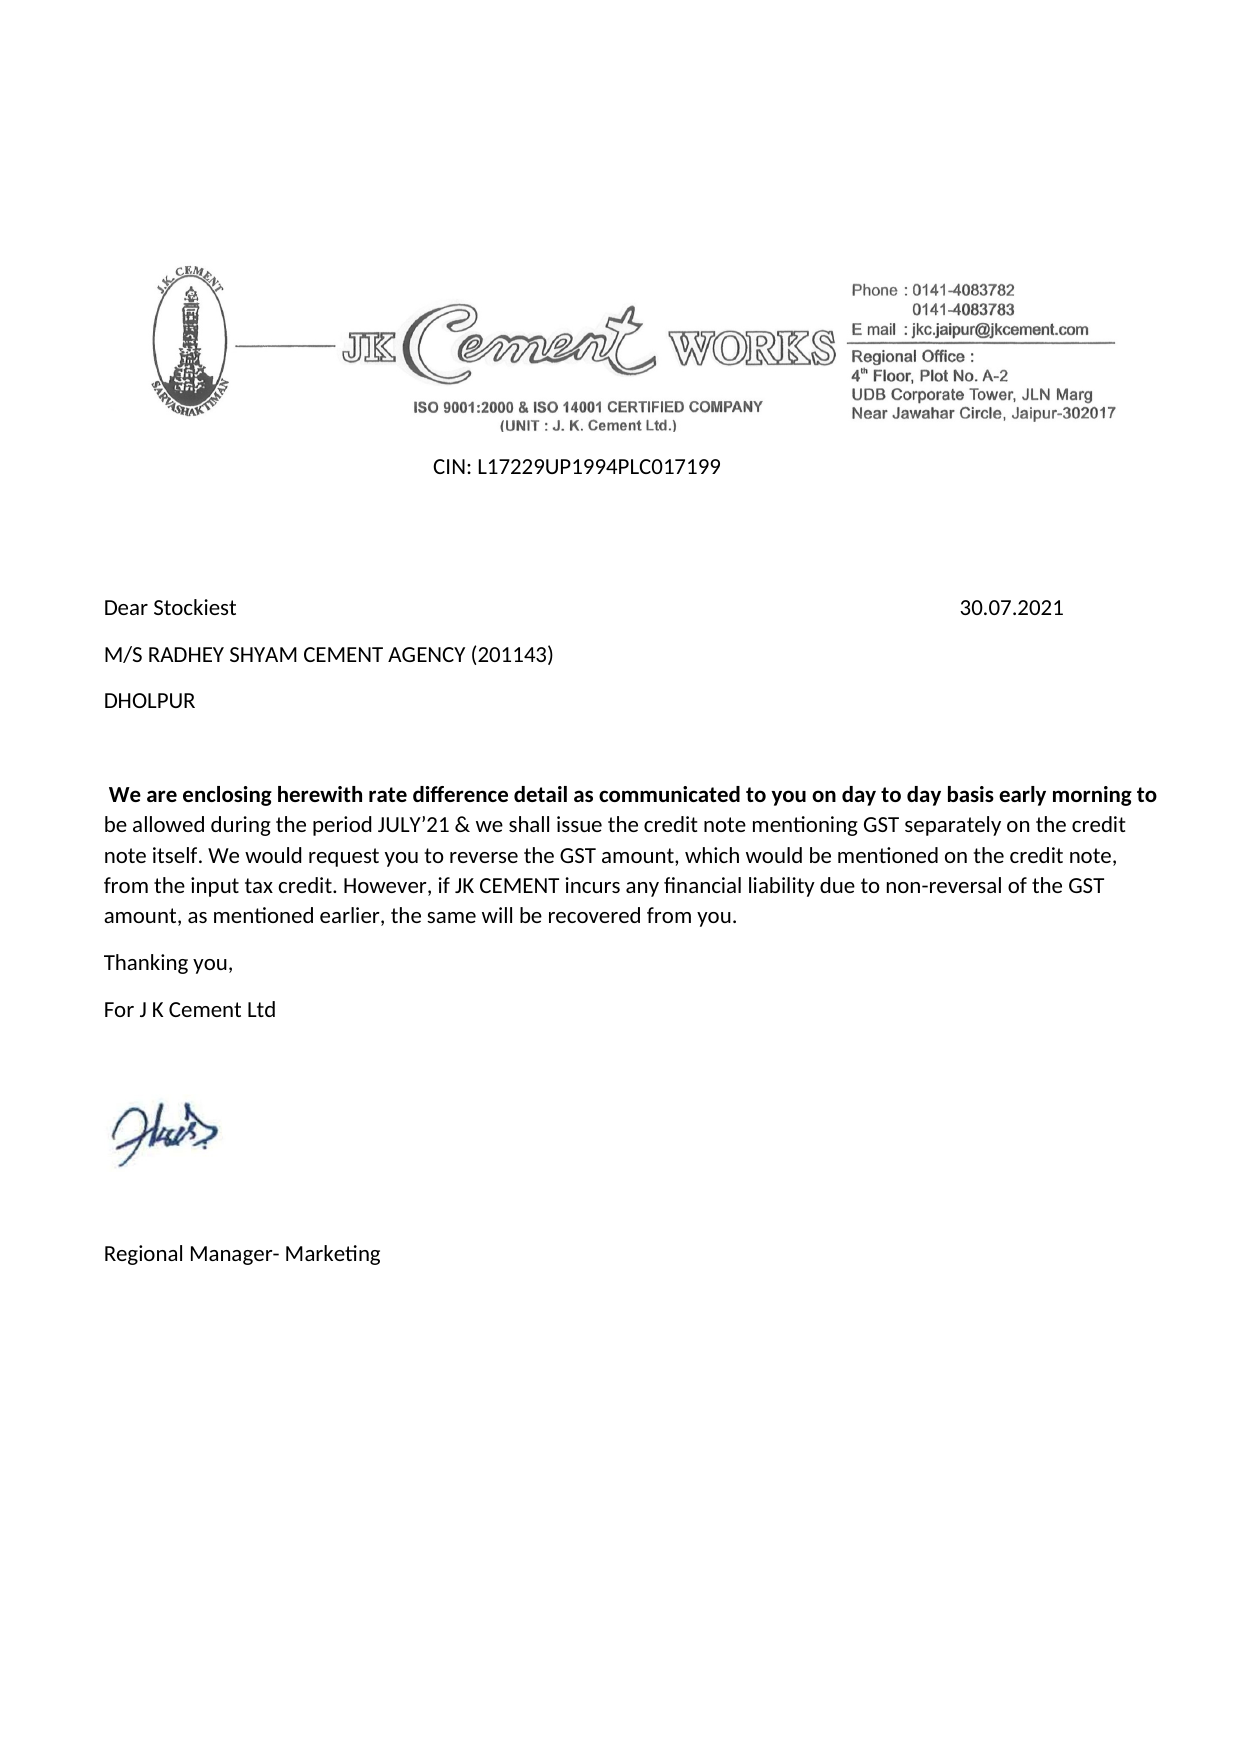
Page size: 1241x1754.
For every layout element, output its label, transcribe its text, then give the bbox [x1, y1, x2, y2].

text For J K Cement Ltd [103, 995, 1161, 1023]
text M/S RADHEY SHYAM CEMENT AGENCY (201143) [103, 640, 1161, 668]
text DHOLPUR [103, 687, 1161, 714]
picture [103, 1094, 226, 1172]
text Dear Stockiest 30.07.2021 [103, 593, 1161, 621]
text Regional Manager- Marketing [103, 1239, 1161, 1267]
picture [103, 249, 1149, 432]
text We are enclosing herewith rate difference detail as communicated to you on day to day basis early morning to be allowed during the period JULY’21 & we shall issue the credit note mentioning GST separately on the credit note itself. We would request you to reverse the GST amount, which would be mentioned on the credit note, from the input tax credit. However, if JK CEMENT incurs any financial liability due to non-reversal of the GST amount, as mentioned earlier, the same will be recovered from you. [103, 780, 1161, 929]
text Thanking you, [103, 948, 1161, 976]
